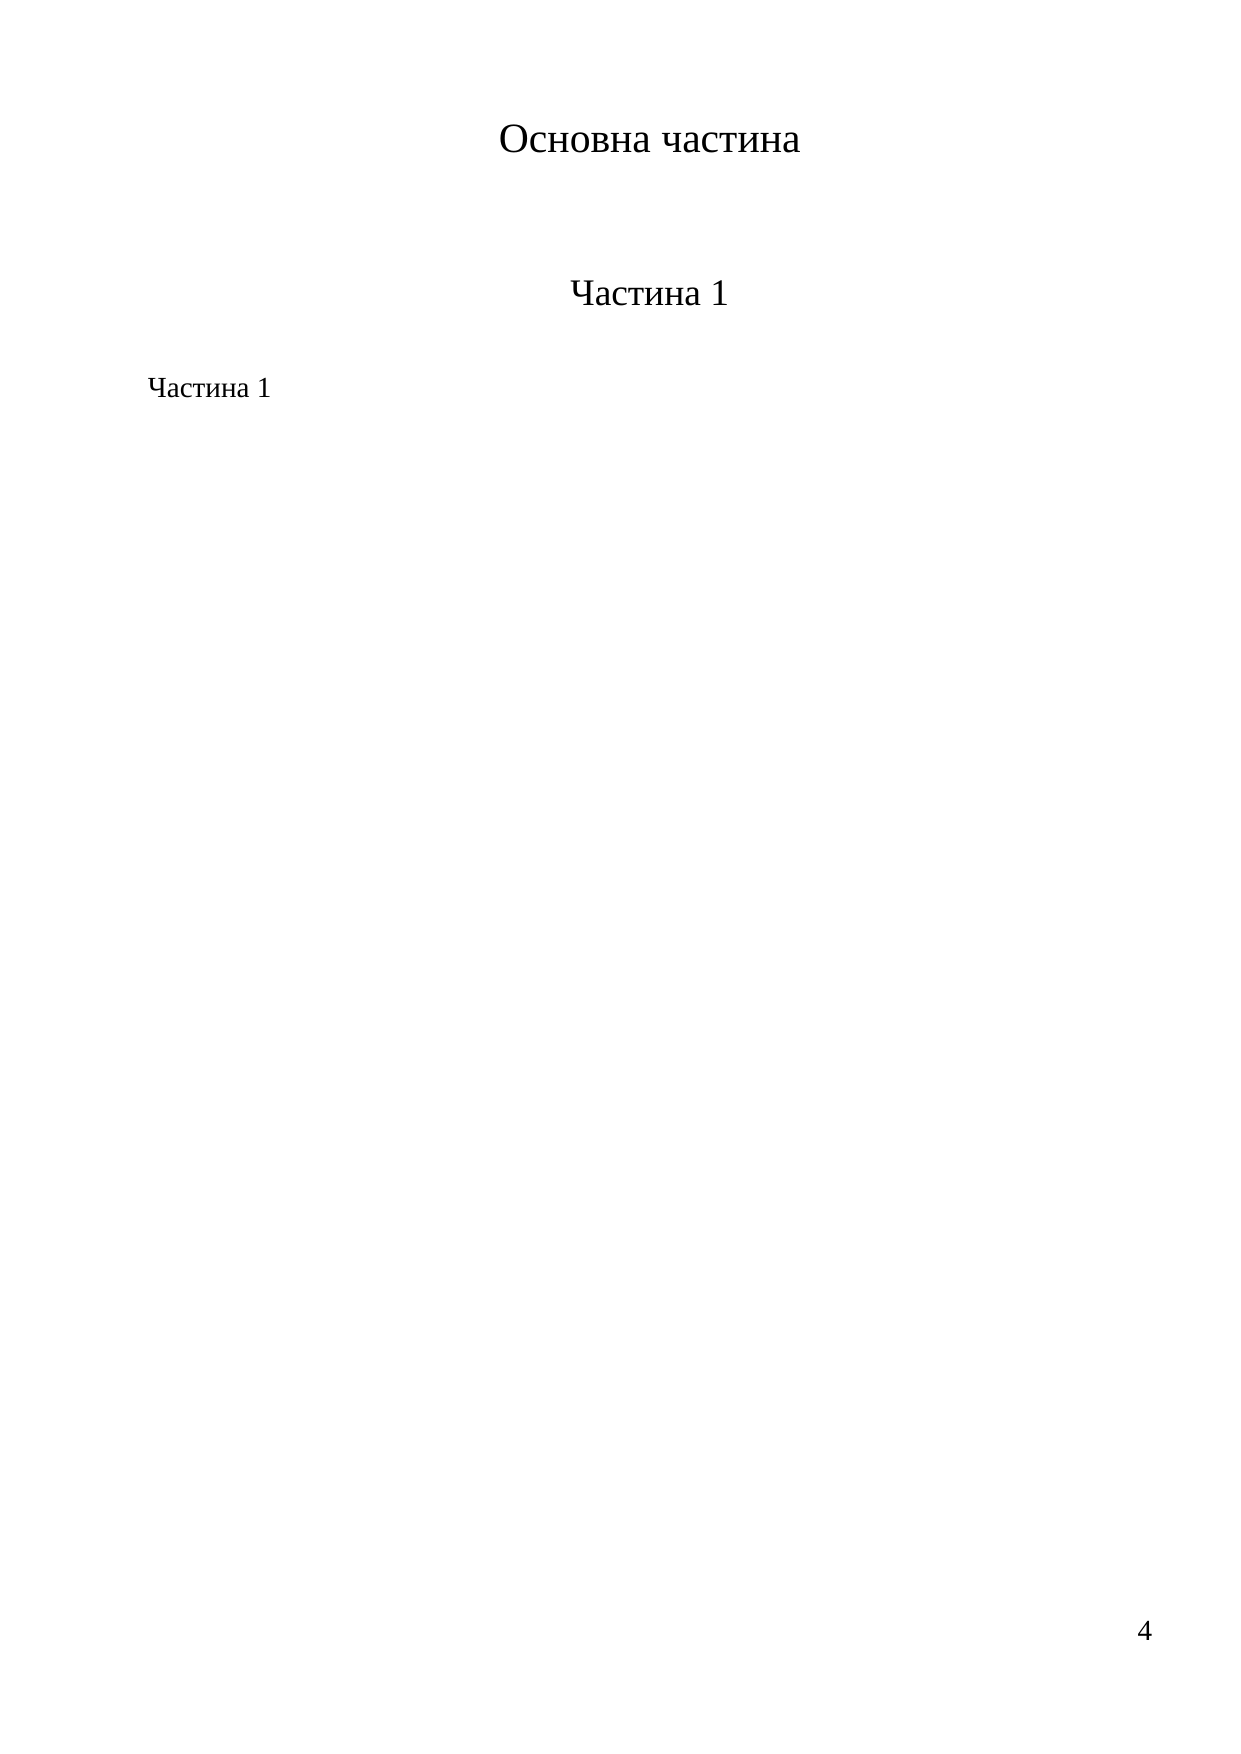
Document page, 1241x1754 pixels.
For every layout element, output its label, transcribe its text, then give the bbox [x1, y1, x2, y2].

subtitle Частина 1 [148, 271, 1152, 314]
text Частина 1 [148, 370, 1152, 404]
subtitle Основна частина [148, 113, 1152, 161]
